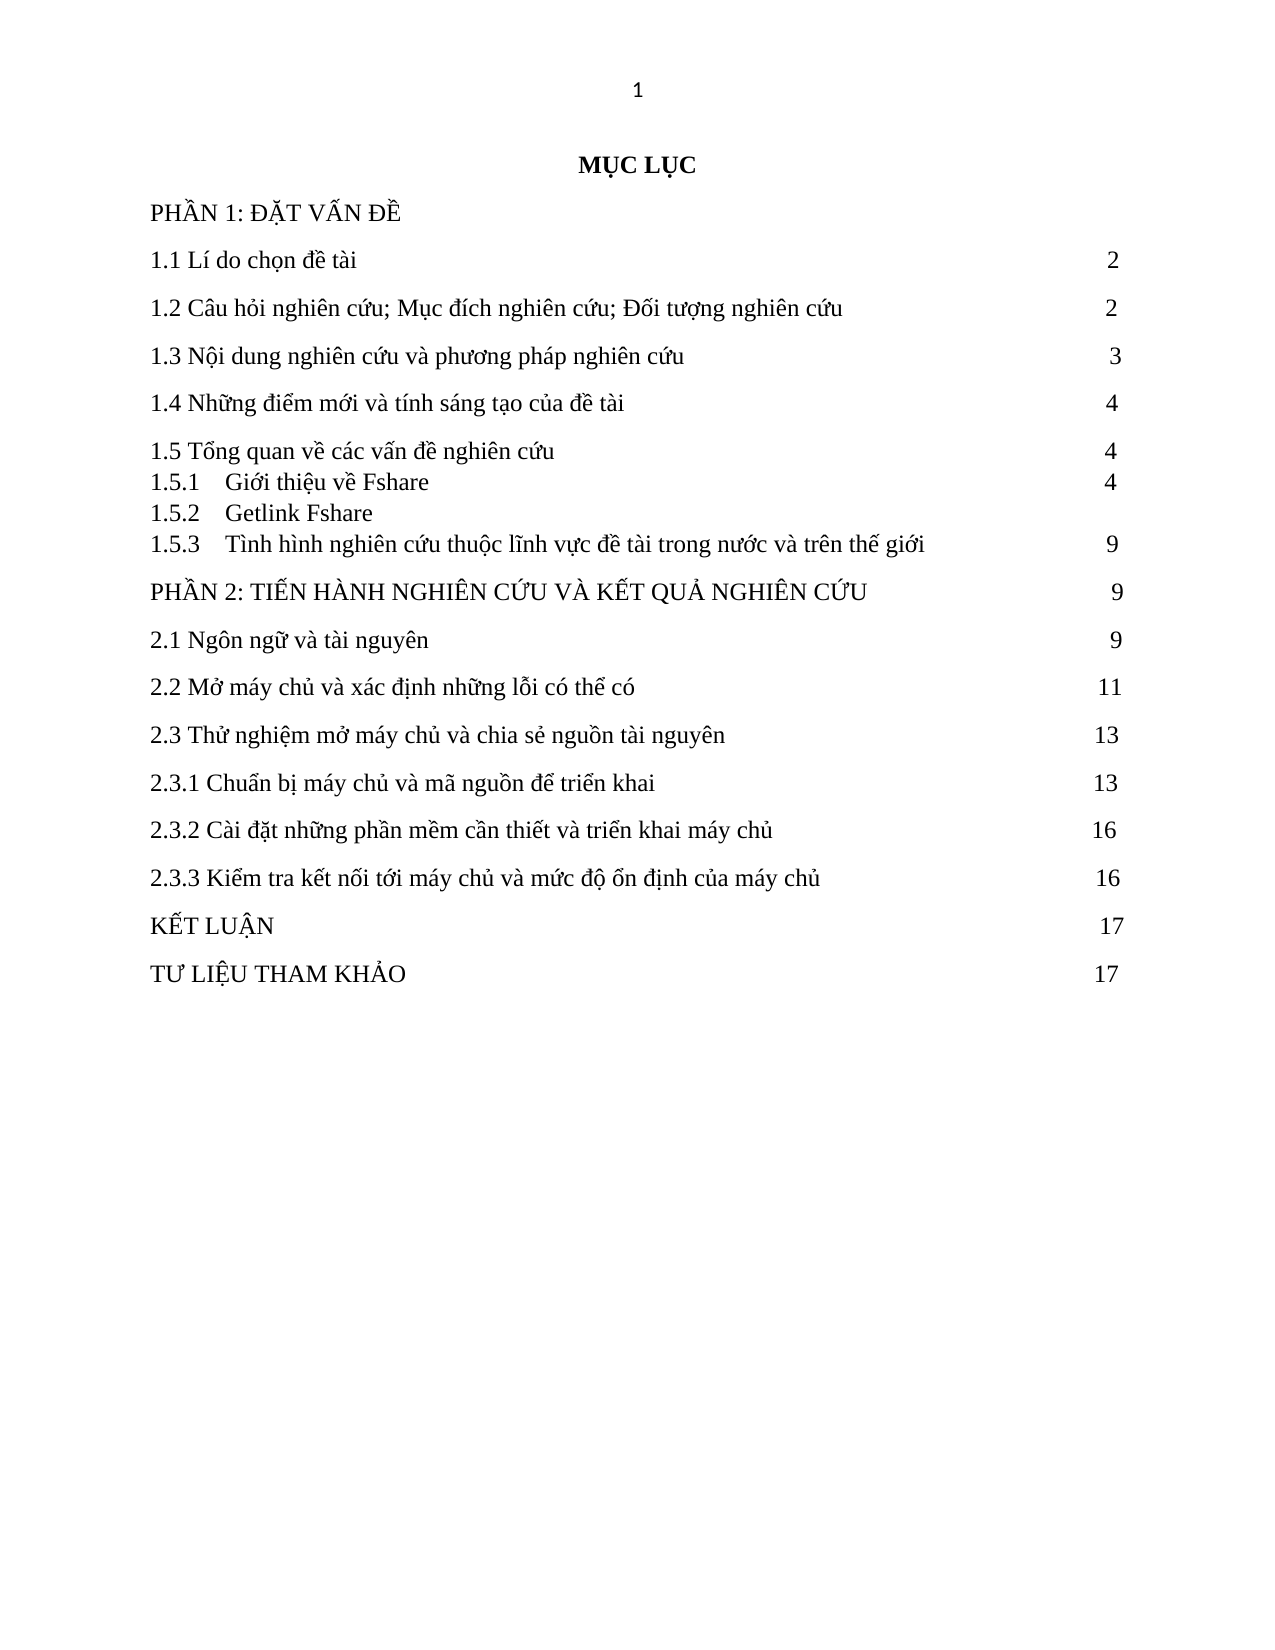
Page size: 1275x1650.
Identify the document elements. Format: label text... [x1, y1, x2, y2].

text 1.4 Những điểm mới và tính sáng tạo của đề tài 4 [150, 388, 1125, 417]
text PHẦN 1: ĐẶT VẤN ĐỀ [150, 198, 1125, 226]
text 1.2 Câu hỏi nghiên cứu; Mục đích nghiên cứu; Đối tượng nghiên cứu 2 [150, 293, 1125, 322]
list Giới thiệu về Fshare 4 [150, 467, 1125, 496]
list Getlink Fshare [150, 498, 1125, 527]
text 2.3.1 Chuẩn bị máy chủ và mã nguồn để triển khai 13 [150, 768, 1125, 797]
text PHẦN 2: TIẾN HÀNH NGHIÊN CỨU VÀ KẾT QUẢ NGHIÊN CỨU 9 [150, 577, 1125, 606]
text 2.3 Thử nghiệm mở máy chủ và chia sẻ nguồn tài nguyên 13 [150, 720, 1125, 749]
text 1.3 Nội dung nghiên cứu và phương pháp nghiên cứu 3 [150, 341, 1125, 369]
list Ngôn ngữ và tài nguyên 9 [150, 625, 1125, 653]
text MỤC LỤC [150, 150, 1125, 179]
text 1.1 Lí do chọn đề tài 2 [150, 245, 1125, 274]
list Tình hình nghiên cứu thuộc lĩnh vực đề tài trong nước và trên thế giới 9 [150, 529, 1125, 558]
text TƯ LIỆU THAM KHẢO 17 [150, 959, 1125, 987]
list Tổng quan về các vấn đề nghiên cứu 4 [150, 436, 1125, 465]
text 2.2 Mở máy chủ và xác định những lỗi có thể có 11 [150, 672, 1125, 701]
text KẾT LUẬN 17 [150, 911, 1125, 940]
text 2.3.2 Cài đặt những phần mềm cần thiết và triển khai máy chủ 16 [150, 816, 1125, 844]
text 2.3.3 Kiểm tra kết nối tới máy chủ và mức độ ổn định của máy chủ 16 [150, 863, 1125, 892]
